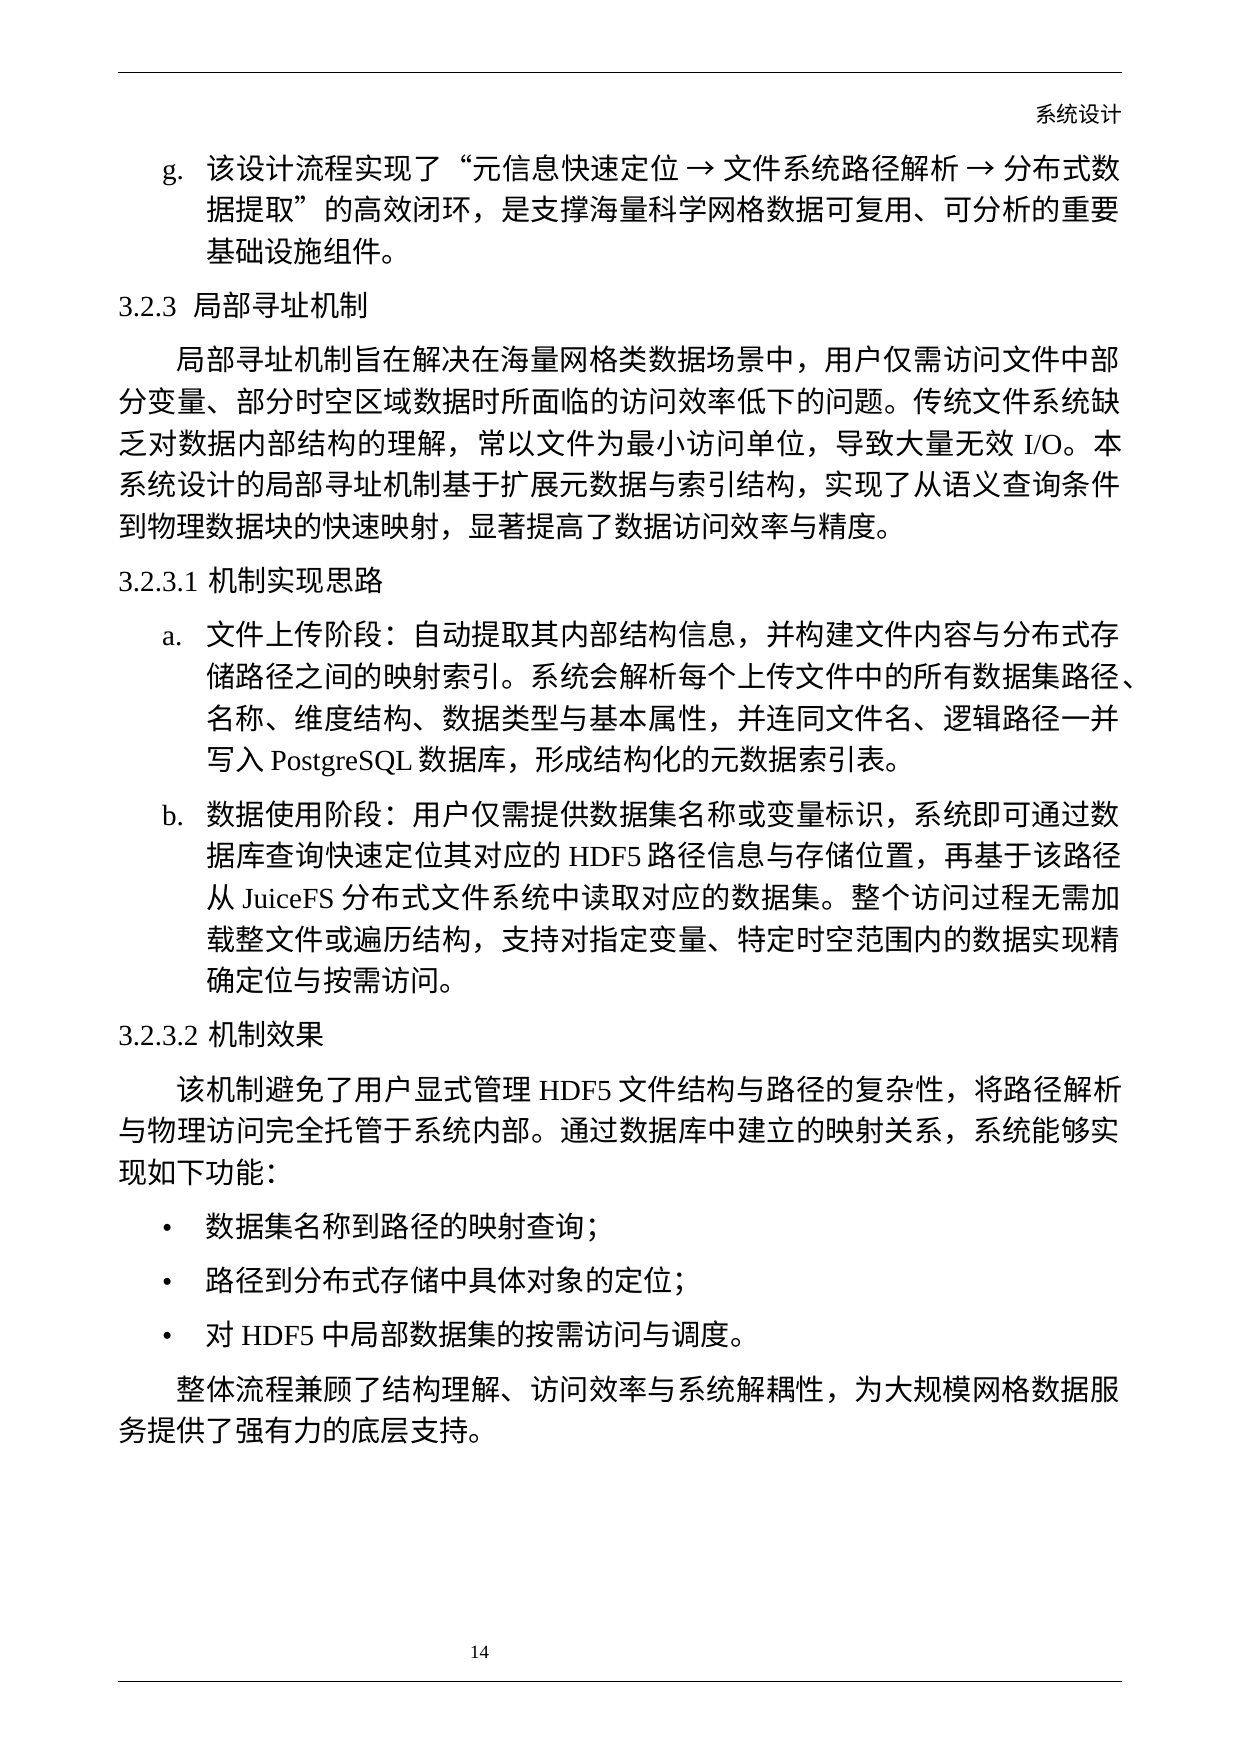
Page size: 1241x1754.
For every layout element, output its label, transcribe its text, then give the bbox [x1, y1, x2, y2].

list 数据使用阶段：用户仅需提供数据集名称或变量标识，系统即可通过数据库查询快速定位其对应的HDF5路径信息与存储位置，再基于该路径从JuiceFS分布式文件系统中读取对应的数据集。整个访问过程无需加载整文件或遍历结构，支持对指定变量、特定时空范围内的数据实现精确定位与按需访问。 [162, 792, 1122, 1000]
text 局部寻址机制旨在解决在海量网格类数据场景中，用户仅需访问文件中部分变量、部分时空区域数据时所面临的访问效率低下的问题。传统文件系统缺乏对数据内部结构的理解，常以文件为最小访问单位，导致大量无效 I/O。本系统设计的局部寻址机制基于扩展元数据与索引结构，实现了从语义查询条件到物理数据块的快速映射，显著提高了数据访问效率与精度。 [118, 337, 1122, 546]
subtitle 机制实现思路 [118, 558, 1122, 600]
subtitle 机制效果 [118, 1012, 1122, 1054]
list 该设计流程实现了“元信息快速定位 → 文件系统路径解析 → 分布式数据提取”的高效闭环，是支撑海量科学网格数据可复用、可分析的重要基础设施组件。 [162, 146, 1122, 271]
list 对 HDF5 中局部数据集的按需访问与调度。 [162, 1312, 1122, 1354]
subtitle 局部寻址机制 [118, 283, 1122, 325]
text 整体流程兼顾了结构理解、访问效率与系统解耦性，为大规模网格数据服务提供了强有力的底层支持。 [118, 1367, 1122, 1450]
text 该机制避免了用户显式管理HDF5文件结构与路径的复杂性，将路径解析与物理访问完全托管于系统内部。通过数据库中建立的映射关系，系统能够实现如下功能： [118, 1067, 1122, 1192]
list 数据集名称到路径的映射查询； [162, 1204, 1122, 1246]
list 路径到分布式存储中具体对象的定位； [162, 1258, 1122, 1300]
list 文件上传阶段：自动提取其内部结构信息，并构建文件内容与分布式存储路径之间的映射索引。系统会解析每个上传文件中的所有数据集路径、名称、维度结构、数据类型与基本属性，并连同文件名、逻辑路径一并写入PostgreSQL数据库，形成结构化的元数据索引表。 [162, 612, 1122, 779]
